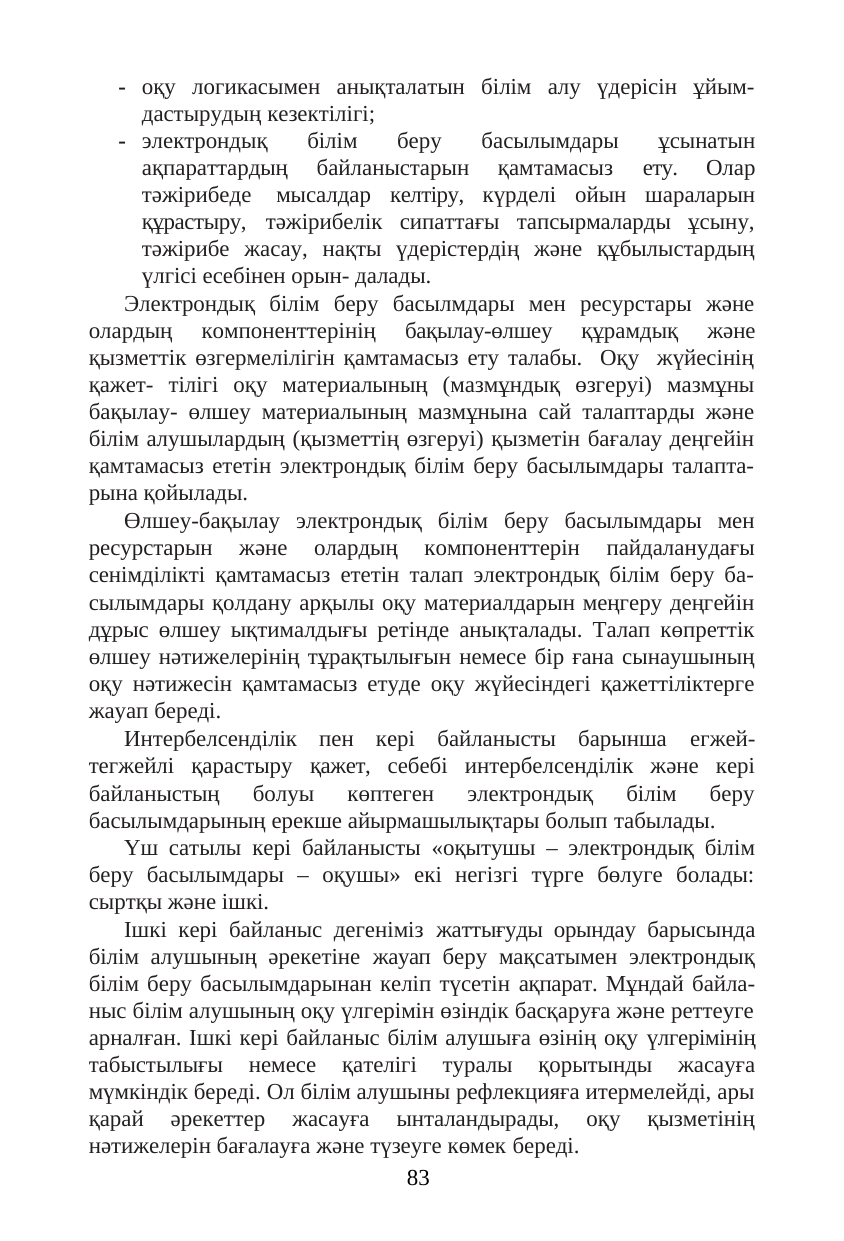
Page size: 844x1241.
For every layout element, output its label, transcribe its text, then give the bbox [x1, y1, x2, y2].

text Интербелсенділік пен кері байланысты барынша егжей-тегжейлі қарастыру қажет, себебі интербелсенділік жəне кері байланыстың болуы көптеген электрондық білім беру басылымдарының ерекше айырмашылықтары болып табылады. [88, 726, 755, 833]
text Өлшеу-бақылау электрондық білім беру басылымдары мен ресурстарын жəне олардың компоненттерін пайдаланудағы сенімділікті қамтамасыз ететін талап электрондық білім беру ба- сылымдары қолдану арқылы оқу материалдарын меңгеру деңгейін дұрыс өлшеу ықтималдығы ретінде анықталады. Талап көпреттік өлшеу нəтижелерінің тұрақтылығын немесе бір ғана сынаушының оқу нəтижесін қамтамасыз етуде оқу жүйесіндегі қажеттіліктерге жауап береді. [88, 507, 756, 723]
text Ішкі кері байланыс дегеніміз жаттығуды орындау барысында білім алушының əрекетіне жауап беру мақсатымен электрондық білім беру басылымдарынан келіп түсетін ақпарат. Мұндай байла- ныс білім алушының оқу үлгерімін өзіндік басқаруға жəне реттеуге арналған. Ішкі кері байланыс білім алушыға өзінің оқу үлгерімінің табыстылығы немесе қателігі туралы қорытынды жасауға мүмкіндік береді. Ол білім алушыны рефлекцияға итермелейді, ары қарай əрекеттер жасауға ынталандырады, оқу қызметінің нəтижелерін бағалауға жəне түзеуге көмек береді. [88, 916, 755, 1159]
text Үш сатылы кері байланысты «оқытушы – электрондық білім беру басылымдары – оқушы» екі негізгі түрге бөлуге болады: сыртқы жəне ішкі. [88, 834, 755, 915]
list оқу логикасымен анықталатын білім алу үдерісін ұйым- дастырудың кезектілігі; [118, 73, 756, 126]
list электрондық білім беру басылымдары ұсынатын ақпараттардың байланыстарын қамтамасыз ету. Олар тəжірибеде мысалдар келтіру, күрделі ойын шараларын құрастыру, тəжірибелік сипаттағы тапсырмаларды ұсыну, тəжірибе жасау, нақты үдерістердің жəне құбылыстардың үлгісі есебінен орын- далады. [118, 127, 755, 289]
text Электрондық білім беру басылмдары мен ресурстары жəне олардың компоненттерінің бақылау-өлшеу құрамдық жəне қызметтік өзгермелілігін қамтамасыз ету талабы. Оқу жүйесінің қажет- тілігі оқу материалының (мазмұндық өзгеруі) мазмұны бақылау- өлшеу материалының мазмұнына сай талаптарды жəне білім алушылардың (қызметтің өзгеруі) қызметін бағалау деңгейін қамтамасыз ететін электрондық білім беру басылымдары талапта- рына қойылады. [88, 290, 755, 506]
